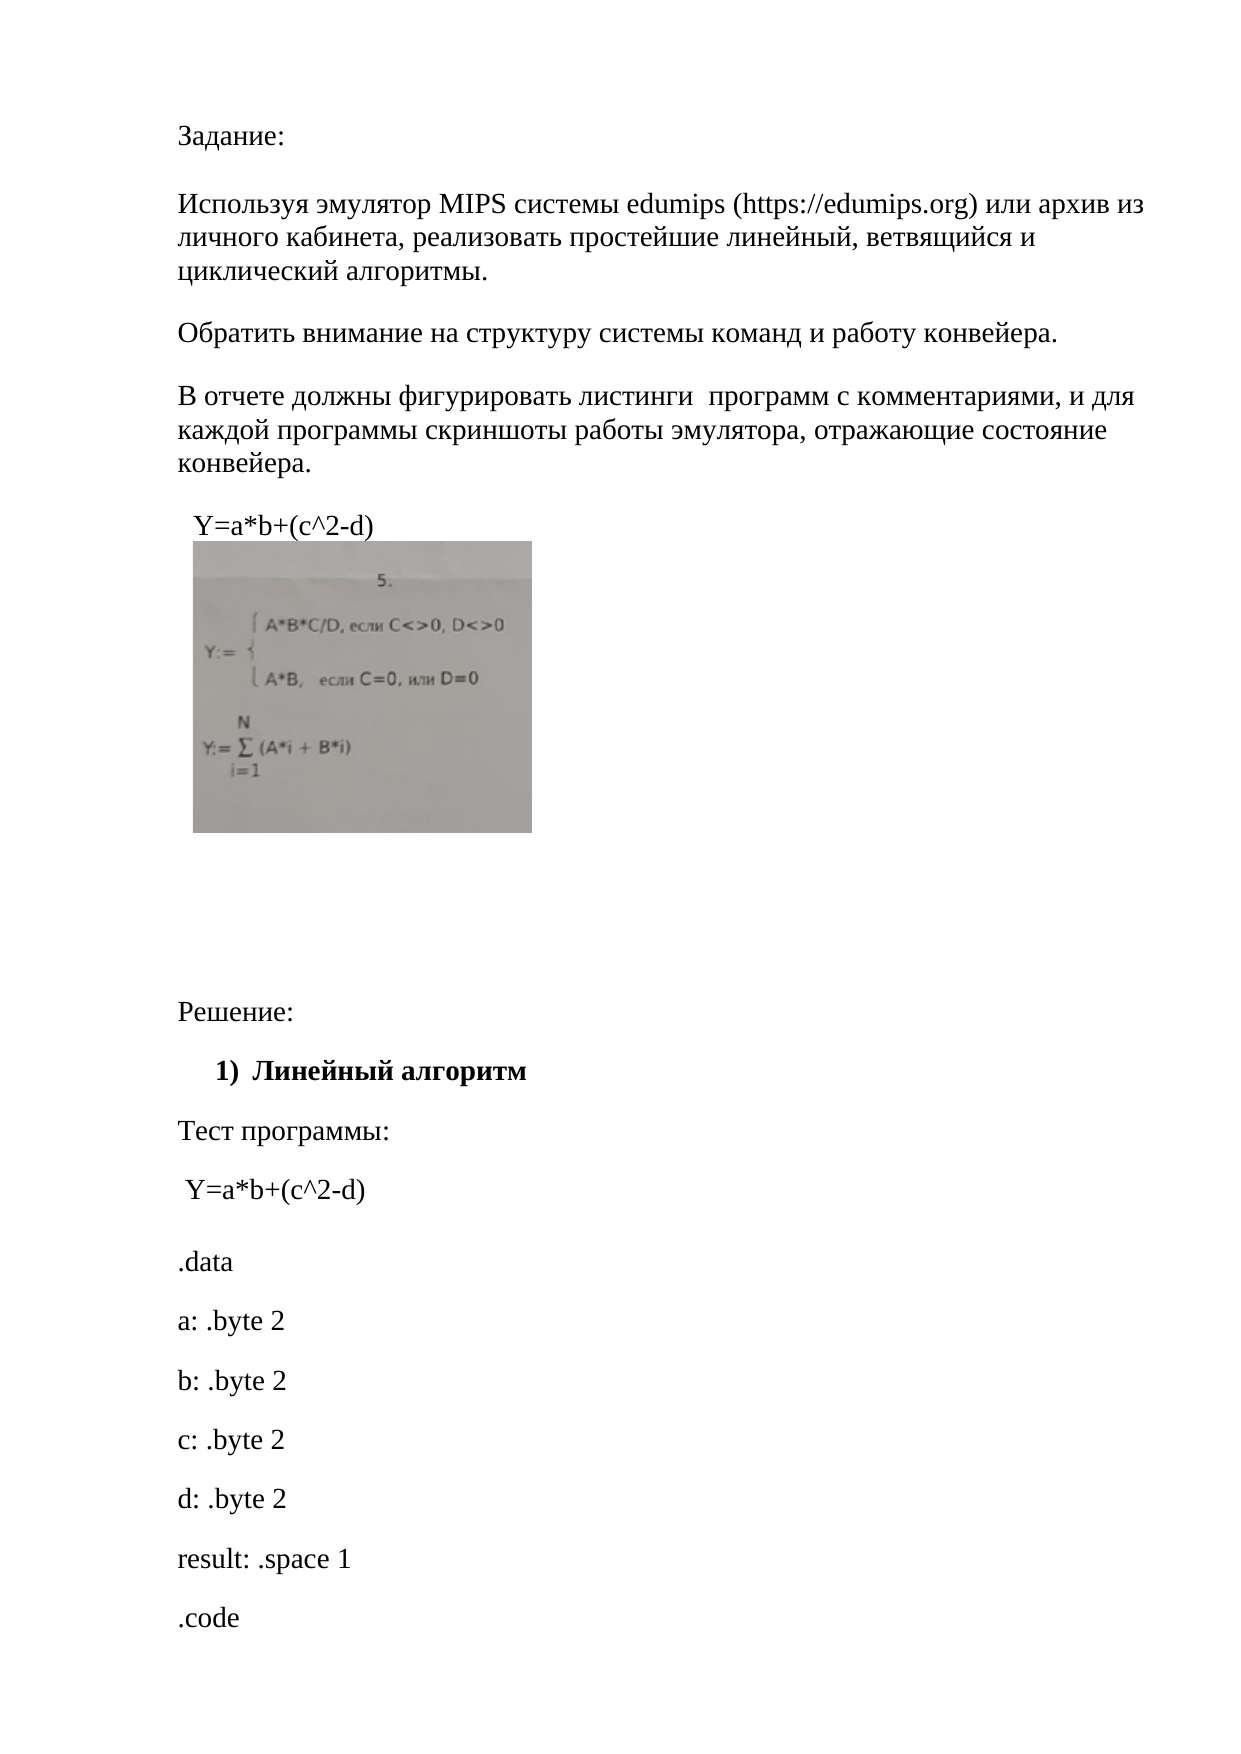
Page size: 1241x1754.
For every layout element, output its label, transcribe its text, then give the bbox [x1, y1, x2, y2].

picture [192, 541, 532, 833]
text Обратить внимание на структуру системы команд и работу конвейера. [177, 316, 1152, 349]
text Y=a*b+(c^2-d) [193, 508, 1152, 542]
text В отчете должны фигурировать листинги программ с комментариями, и для каждой программы скриншоты работы эмулятора, отражающие состояние конвейера. [177, 378, 1152, 479]
text b: .byte 2 [177, 1363, 1152, 1396]
text .data [177, 1244, 1152, 1278]
text Y=a*b+(c^2-d) [177, 1172, 1152, 1206]
text d: .byte 2 [177, 1482, 1152, 1515]
text c: .byte 2 [177, 1422, 1152, 1456]
text Решение: [177, 994, 1152, 1027]
text result: .space 1 [177, 1541, 1152, 1574]
text Задание: [177, 118, 1152, 152]
text Тест программы: [177, 1113, 1152, 1146]
list Линейный алгоритм [215, 1053, 1152, 1087]
text a: .byte 2 [177, 1303, 1152, 1337]
text Используя эмулятор MIPS системы edumips (https://edumips.org) или архив из личного кабинета, реализовать простейшие линейный, ветвящийся и циклический алгоритмы. [177, 186, 1152, 286]
text .code [177, 1600, 1152, 1634]
